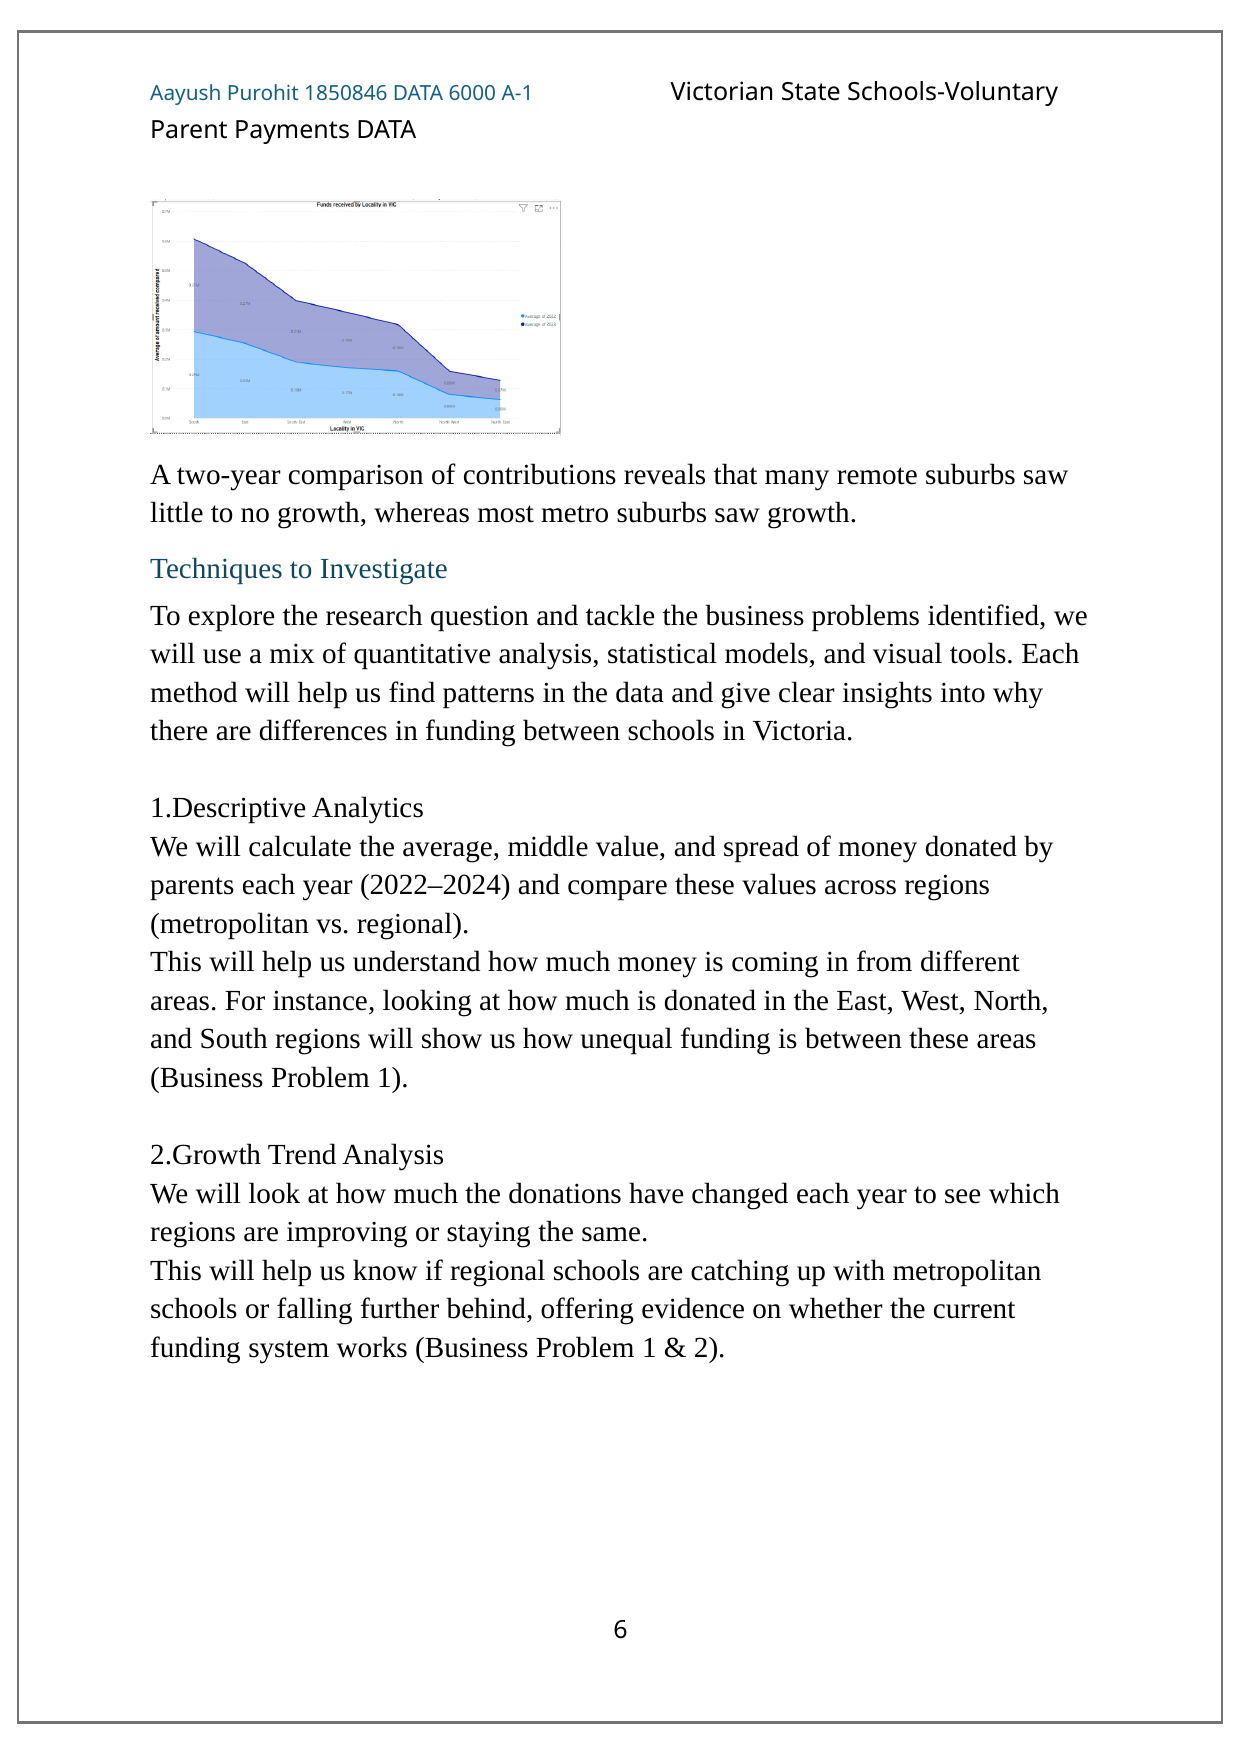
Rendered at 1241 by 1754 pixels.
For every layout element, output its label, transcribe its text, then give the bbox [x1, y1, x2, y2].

text A two-year comparison of contributions reveals that many remote suburbs saw little to no growth, whereas most metro suburbs saw growth. [150, 457, 1090, 529]
text To explore the research question and tackle the business problems identified, we will use a mix of quantitative analysis, statistical models, and visual tools. Each method will help us find patterns in the data and give clear insights into why there are differences in funding between schools in Victoria. 1.Descriptive Analytics We will calculate the average, middle value, and spread of money donated by parents each year (2022–2024) and compare these values across regions (metropolitan vs. regional). This will help us understand how much money is coming in from different areas. For instance, looking at how much is donated in the East, West, North, and South regions will show us how unequal funding is between these areas (Business Problem 1). 2.Growth Trend Analysis We will look at how much the donations have changed each year to see which regions are improving or staying the same. This will help us know if regional schools are catching up with metropolitan schools or falling further behind, offering evidence on whether the current funding system works (Business Problem 1 & 2). [150, 598, 1090, 1363]
picture [150, 199, 562, 436]
subtitle Techniques to Investigate [150, 551, 1090, 584]
